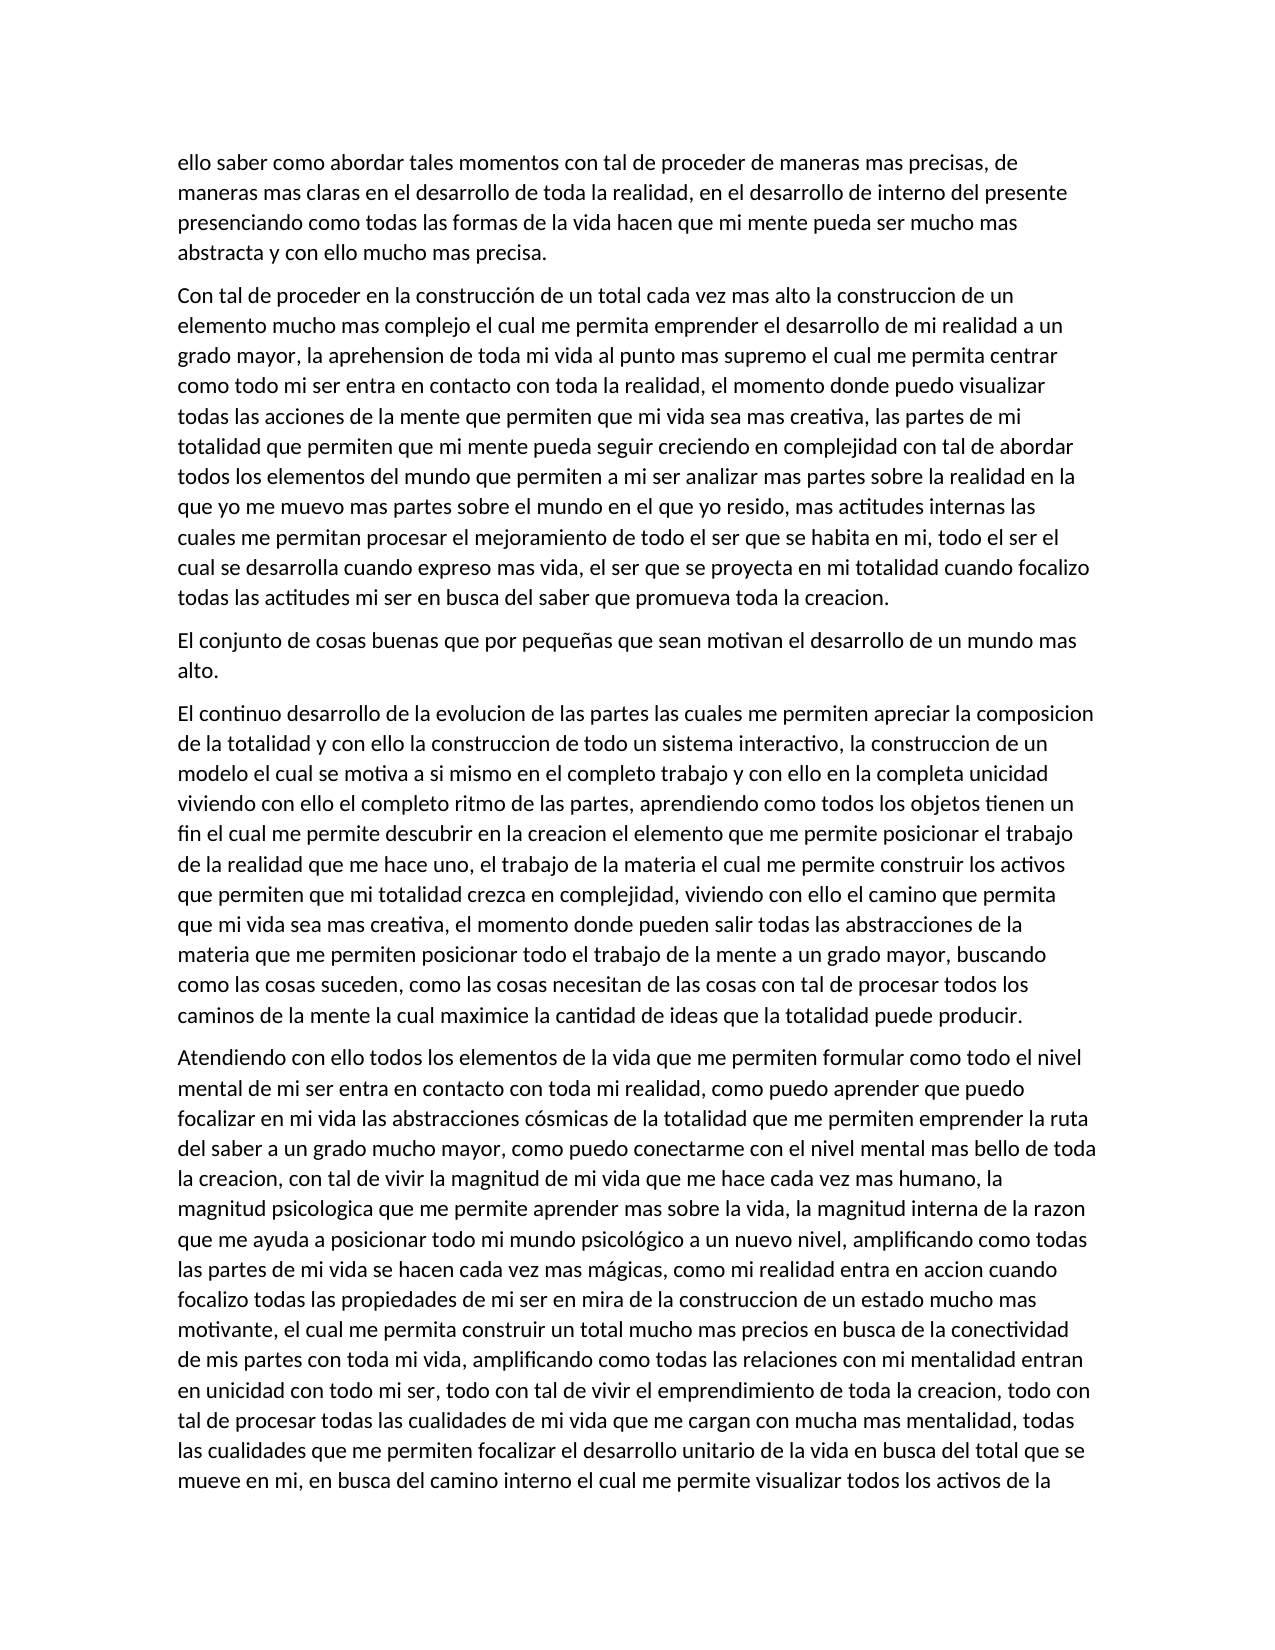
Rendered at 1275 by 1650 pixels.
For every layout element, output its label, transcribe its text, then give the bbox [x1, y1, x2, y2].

text Con tal de proceder en la construcción de un total cada vez mas alto la construccion de un elemento mucho mas complejo el cual me permita emprender el desarrollo de mi realidad a un grado mayor, la aprehension de toda mi vida al punto mas supremo el cual me permita centrar como todo mi ser entra en contacto con toda la realidad, el momento donde puedo visualizar todas las acciones de la mente que permiten que mi vida sea mas creativa, las partes de mi totalidad que permiten que mi mente pueda seguir creciendo en complejidad con tal de abordar todos los elementos del mundo que permiten a mi ser analizar mas partes sobre la realidad en la que yo me muevo mas partes sobre el mundo en el que yo resido, mas actitudes internas las cuales me permitan procesar el mejoramiento de todo el ser que se habita en mi, todo el ser el cual se desarrolla cuando expreso mas vida, el ser que se proyecta en mi totalidad cuando focalizo todas las actitudes mi ser en busca del saber que promueva toda la creacion. [177, 281, 1098, 611]
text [177, 1043, 1098, 1494]
text El continuo desarrollo de la evolucion de las partes las cuales me permiten apreciar la composicion de la totalidad y con ello la construccion de todo un sistema interactivo, la construccion de un modelo el cual se motiva a si mismo en el completo trabajo y con ello en la completa unicidad viviendo con ello el completo ritmo de las partes, aprendiendo como todos los objetos tienen un fin el cual me permite descubrir en la creacion el elemento que me permite posicionar el trabajo de la realidad que me hace uno, el trabajo de la materia el cual me permite construir los activos que permiten que mi totalidad crezca en complejidad, viviendo con ello el camino que permita que mi vida sea mas creativa, el momento donde pueden salir todas las abstracciones de la materia que me permiten posicionar todo el trabajo de la mente a un grado mayor, buscando como las cosas suceden, como las cosas necesitan de las cosas con tal de procesar todos los caminos de la mente la cual maximice la cantidad de ideas que la totalidad puede producir. [177, 699, 1098, 1029]
text El conjunto de cosas buenas que por pequeñas que sean motivan el desarrollo de un mundo mas alto. [177, 626, 1098, 684]
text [177, 148, 1098, 266]
